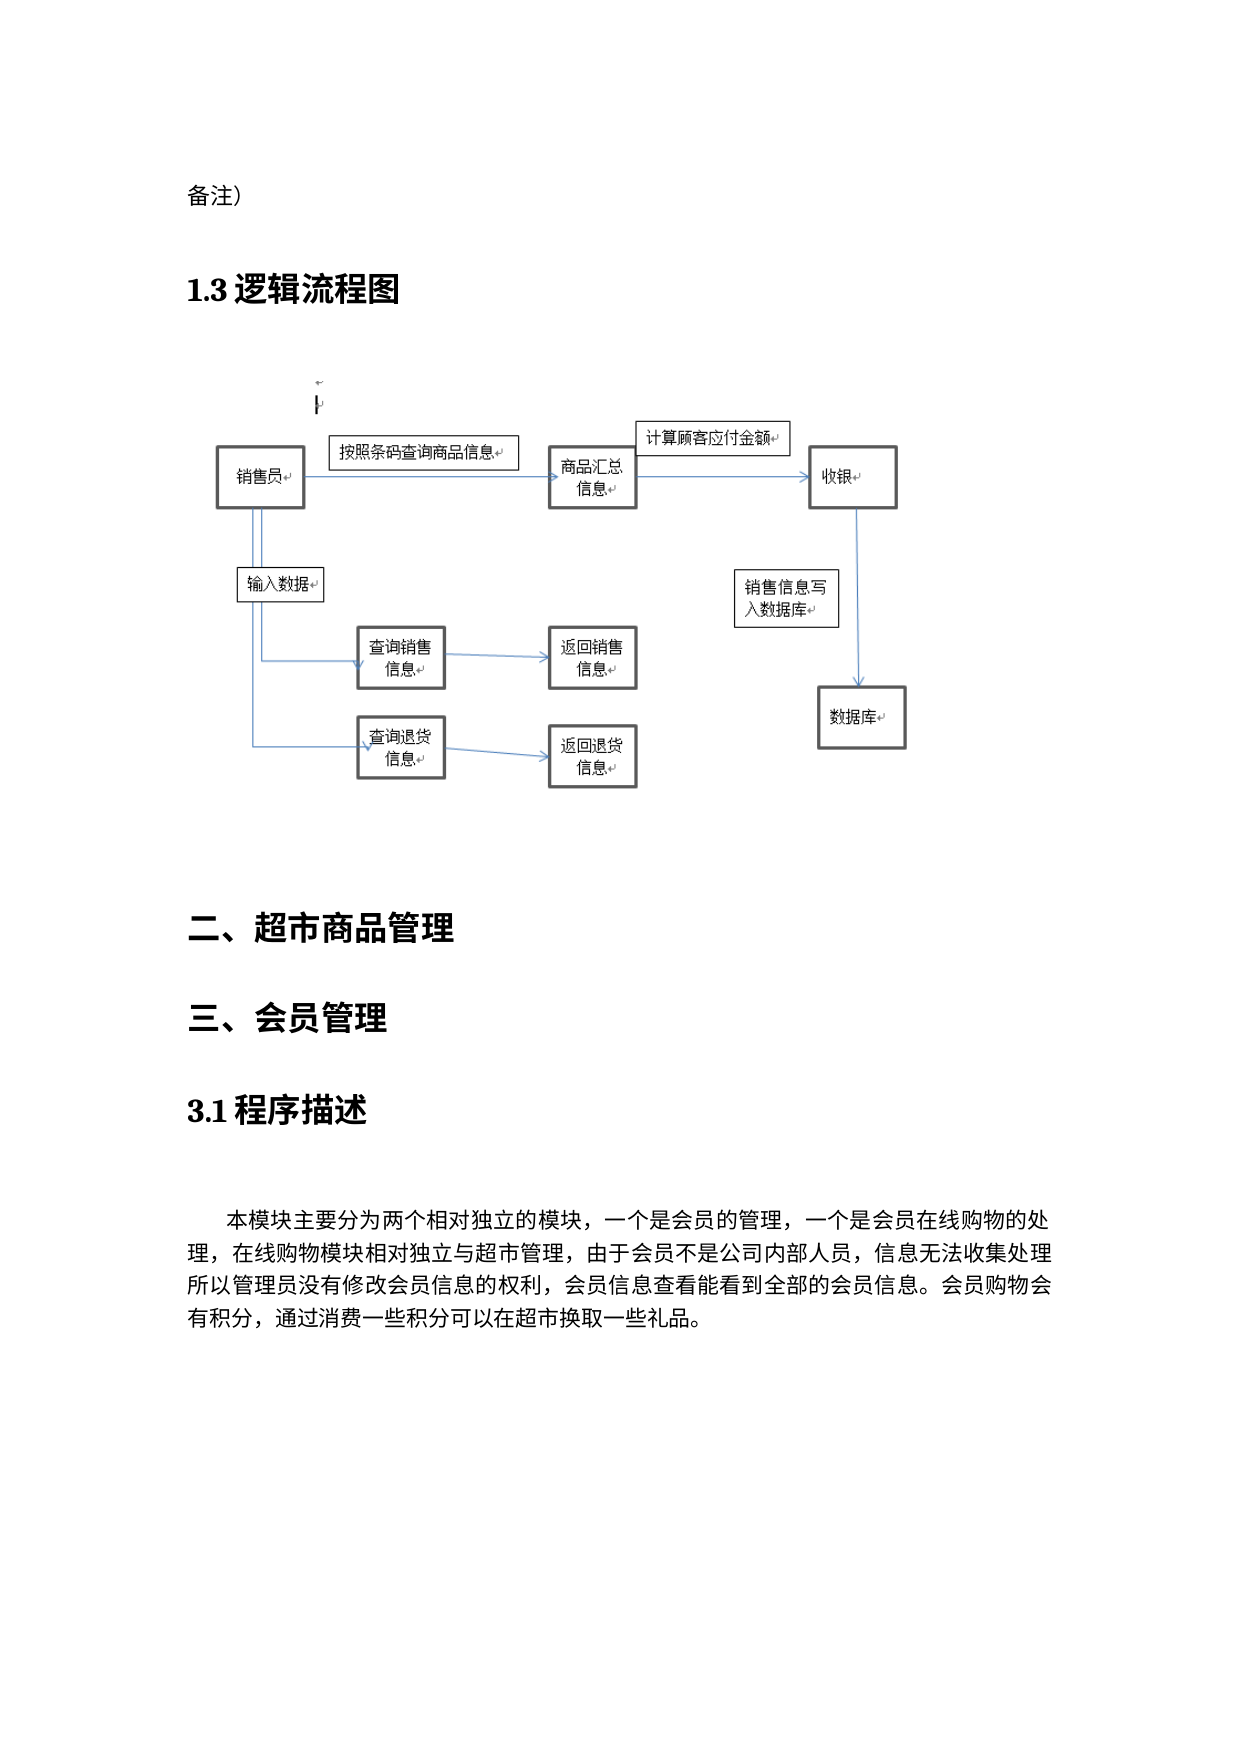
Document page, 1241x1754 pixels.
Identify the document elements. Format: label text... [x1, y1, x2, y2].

subtitle 1.3逻辑流程图 [187, 254, 1053, 319]
title 二、超市商品管理 [187, 894, 1053, 959]
text 本模块主要分为两个相对独立的模块，一个是会员的管理，一个是会员在线购物的处理，在线购物模块相对独立与超市管理，由于会员不是公司内部人员，信息无法收集处理，所以管理员没有修改会员信息的权利，会员信息查看能看到全部的会员信息。会员购物会有积分，通过消费一些积分可以在超市换取一些礼品。 [187, 1203, 1053, 1333]
picture [187, 381, 1053, 825]
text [187, 162, 1053, 227]
title 三、会员管理 [187, 984, 1053, 1049]
subtitle 3.1程序描述 [187, 1076, 1053, 1141]
